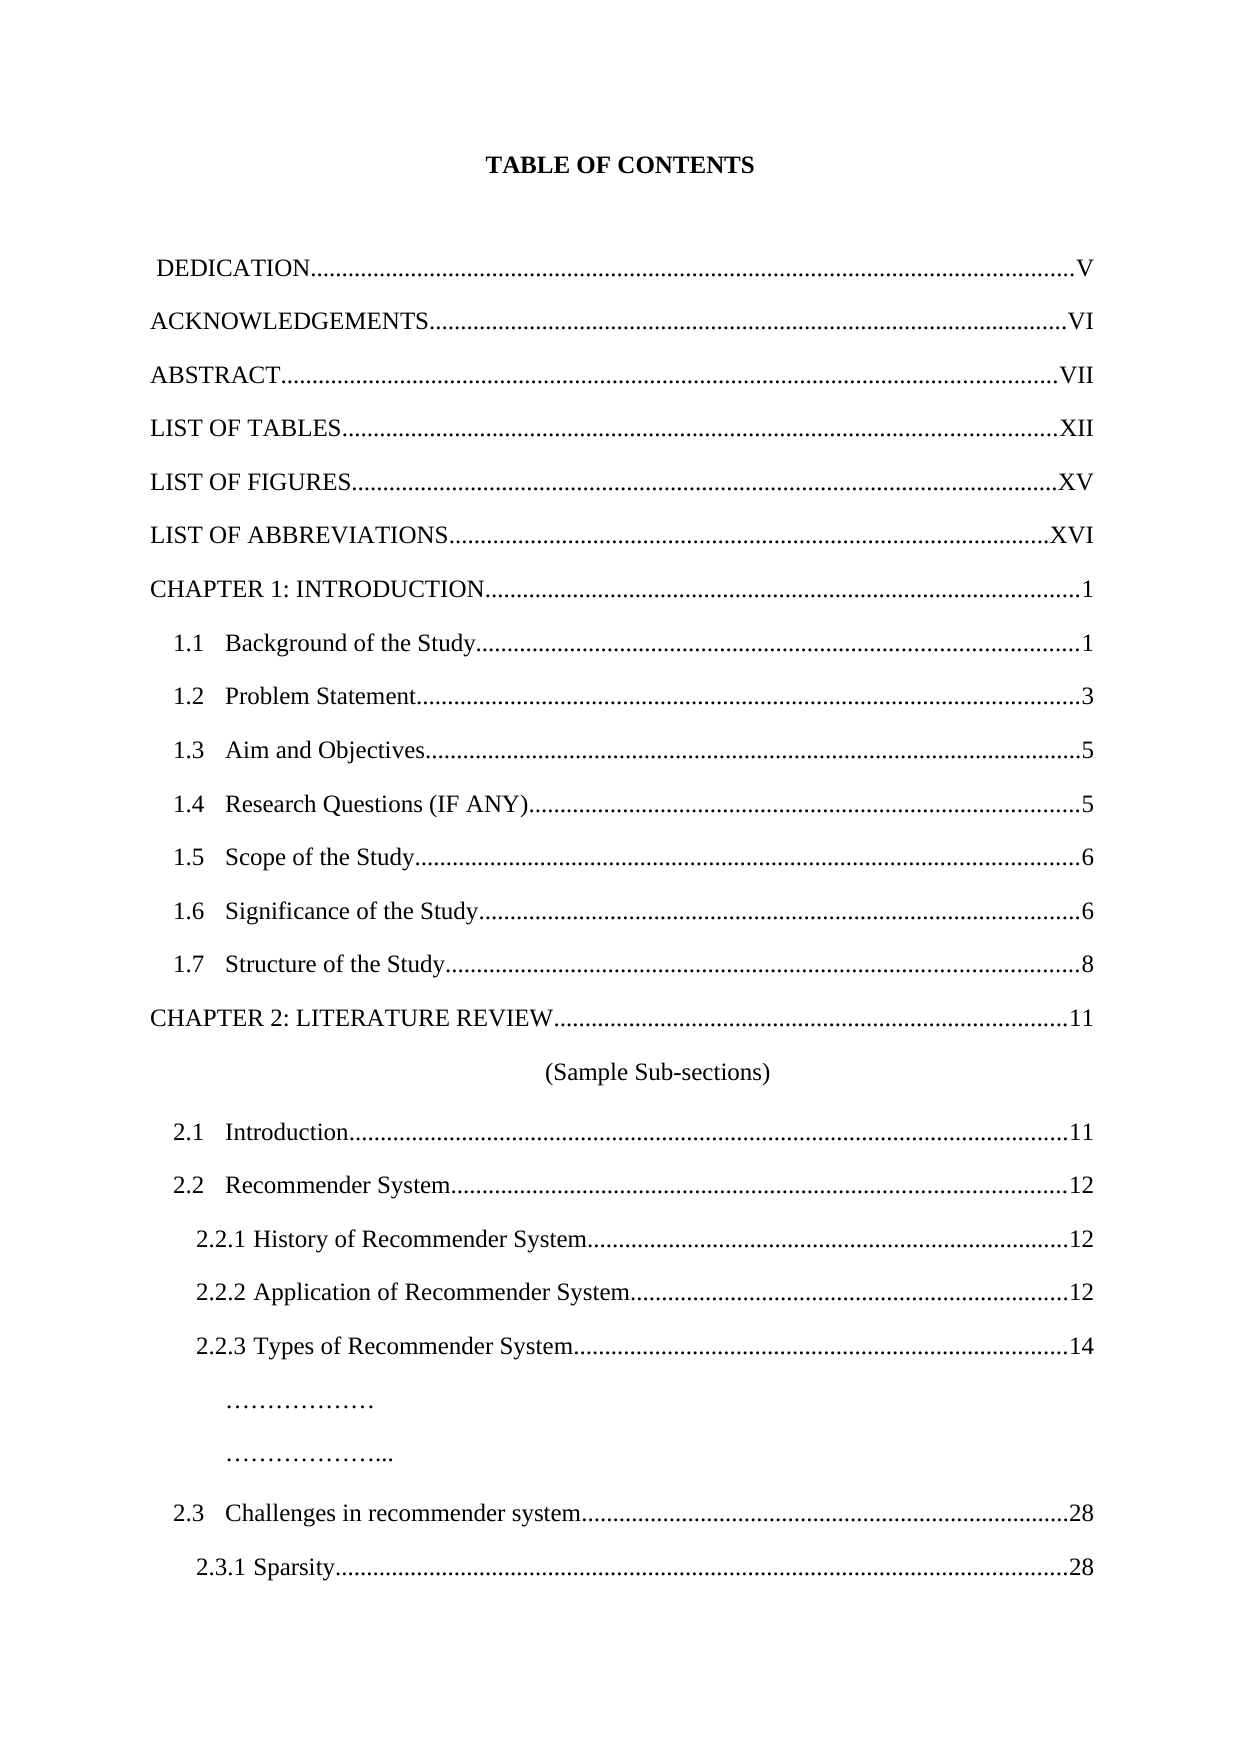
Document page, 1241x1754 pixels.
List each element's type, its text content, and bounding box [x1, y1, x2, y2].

text 2.2.3 Types of Recommender System 14 [196, 1331, 1090, 1360]
text 1.7 Structure of the Study 8 [173, 949, 1090, 978]
text (Sample Sub-sections) [150, 1057, 1090, 1086]
text 2.1 Introduction 11 [173, 1117, 1090, 1145]
text 1.3 Aim and Objectives 5 [173, 735, 1090, 764]
text 2.2 Recommender System 12 [173, 1170, 1090, 1199]
text 1.5 Scope of the Study 6 [173, 842, 1090, 871]
text 2.3 Challenges in recommender system 28 [173, 1498, 1090, 1527]
text ……………… [225, 1385, 1090, 1413]
text CHAPTER 2: LITERATURE REVIEW 11 [150, 1003, 1090, 1032]
text 2.3.1 Sparsity 28 [196, 1552, 1090, 1580]
text LIST OF TABLES xii [150, 413, 1090, 442]
text CHAPTER 1: INTRODUCTION 1 [150, 574, 1090, 603]
text LIST OF ABBREVIATIONS xvi [150, 521, 1090, 549]
text 1.1 Background of the Study 1 [173, 628, 1090, 656]
text 1.2 Problem Statement 3 [173, 681, 1090, 710]
text 2.2.2 Application of Recommender System 12 [196, 1277, 1090, 1306]
text DEDICATION v [150, 253, 1090, 282]
text ABSTRACT vii [150, 360, 1090, 389]
text ………………... [150, 1438, 1090, 1467]
text 1.6 Significance of the Study 6 [173, 896, 1090, 925]
text TABLE OF CONTENTS [268, 150, 972, 179]
text 2.2.1 History of Recommender System 12 [196, 1224, 1090, 1253]
text 1.4 Research Questions (IF ANY) 5 [173, 789, 1090, 817]
text LIST OF FIGURES xv [150, 467, 1090, 496]
text ACKNOWLEDGEMENTS vi [150, 306, 1090, 335]
